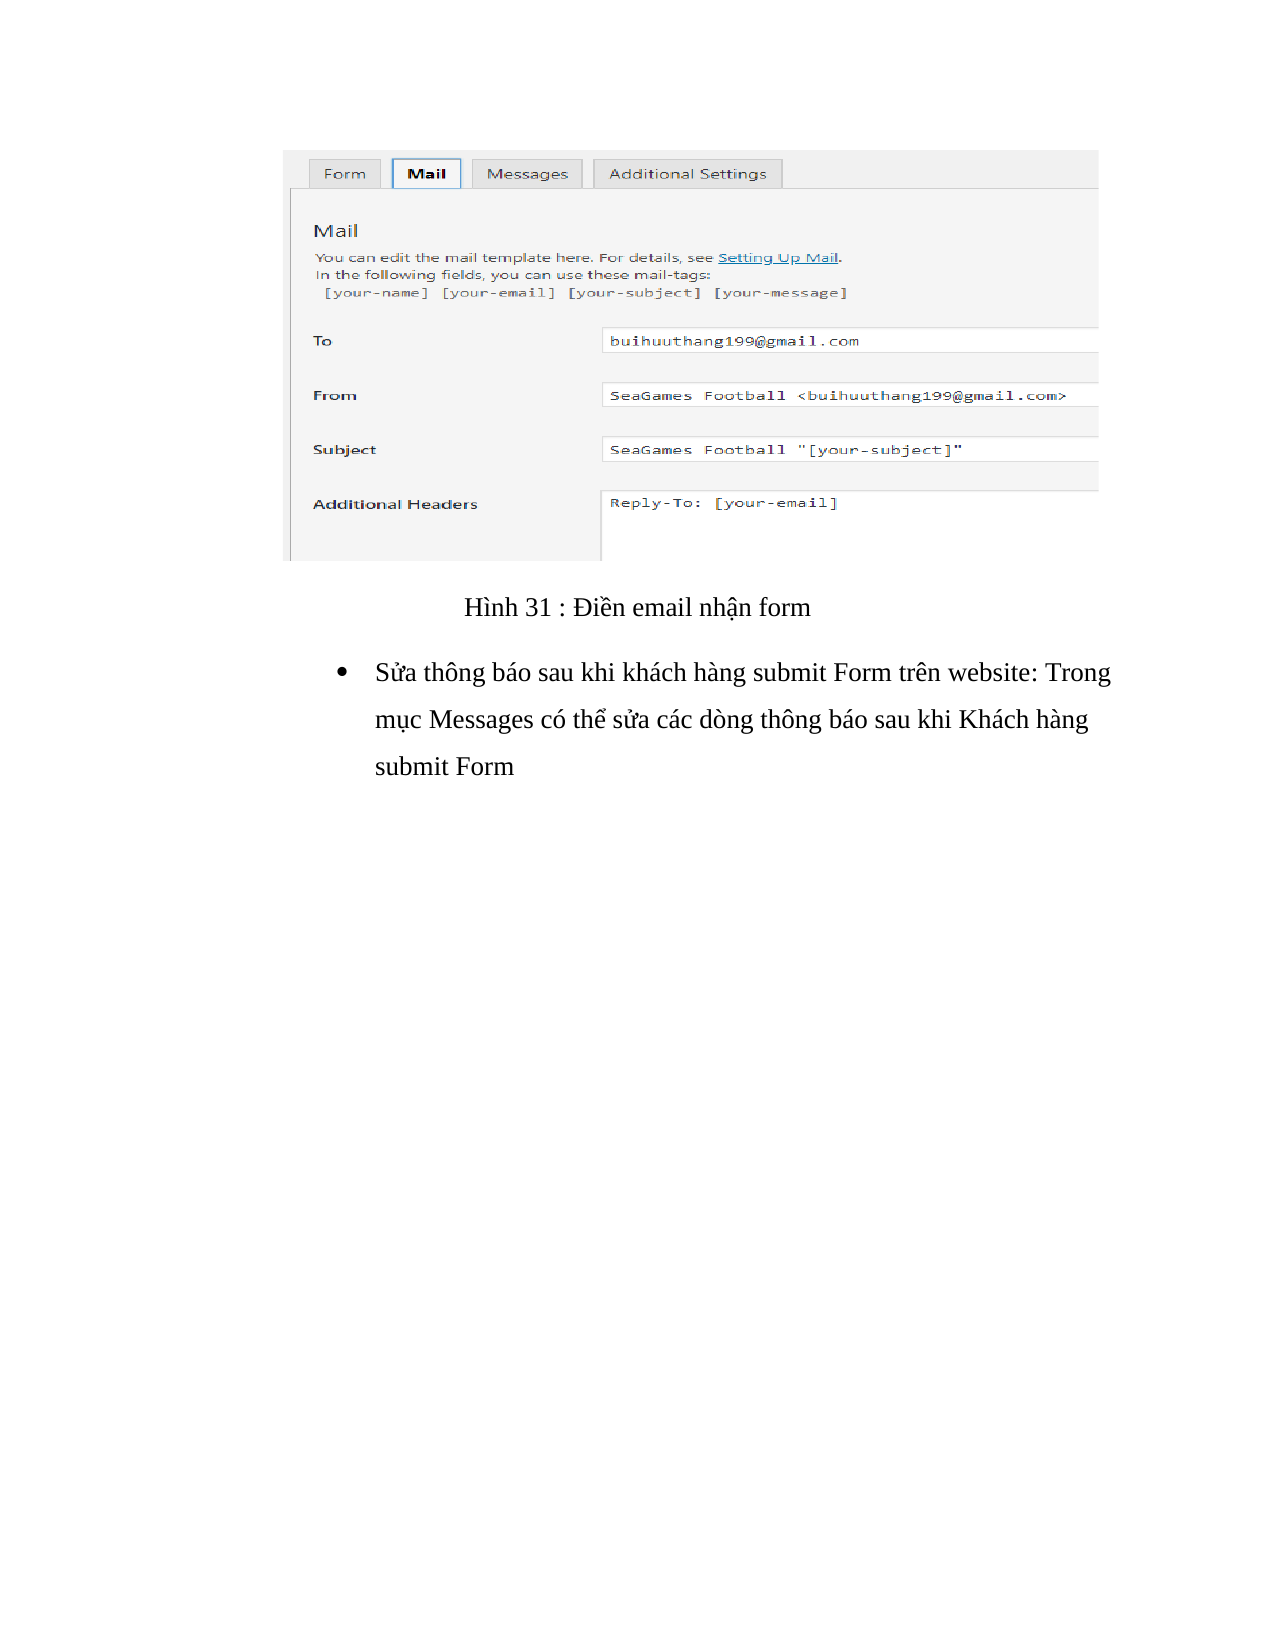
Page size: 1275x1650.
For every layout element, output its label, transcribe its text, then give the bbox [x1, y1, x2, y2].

picture [282, 150, 1099, 561]
subtitle Sửa thông báo sau khi khách hàng submit Form trên website: Trong mục Messages có thể sửa các dòng thông báo sau khi Khách hàng submit Form [337, 656, 1125, 781]
